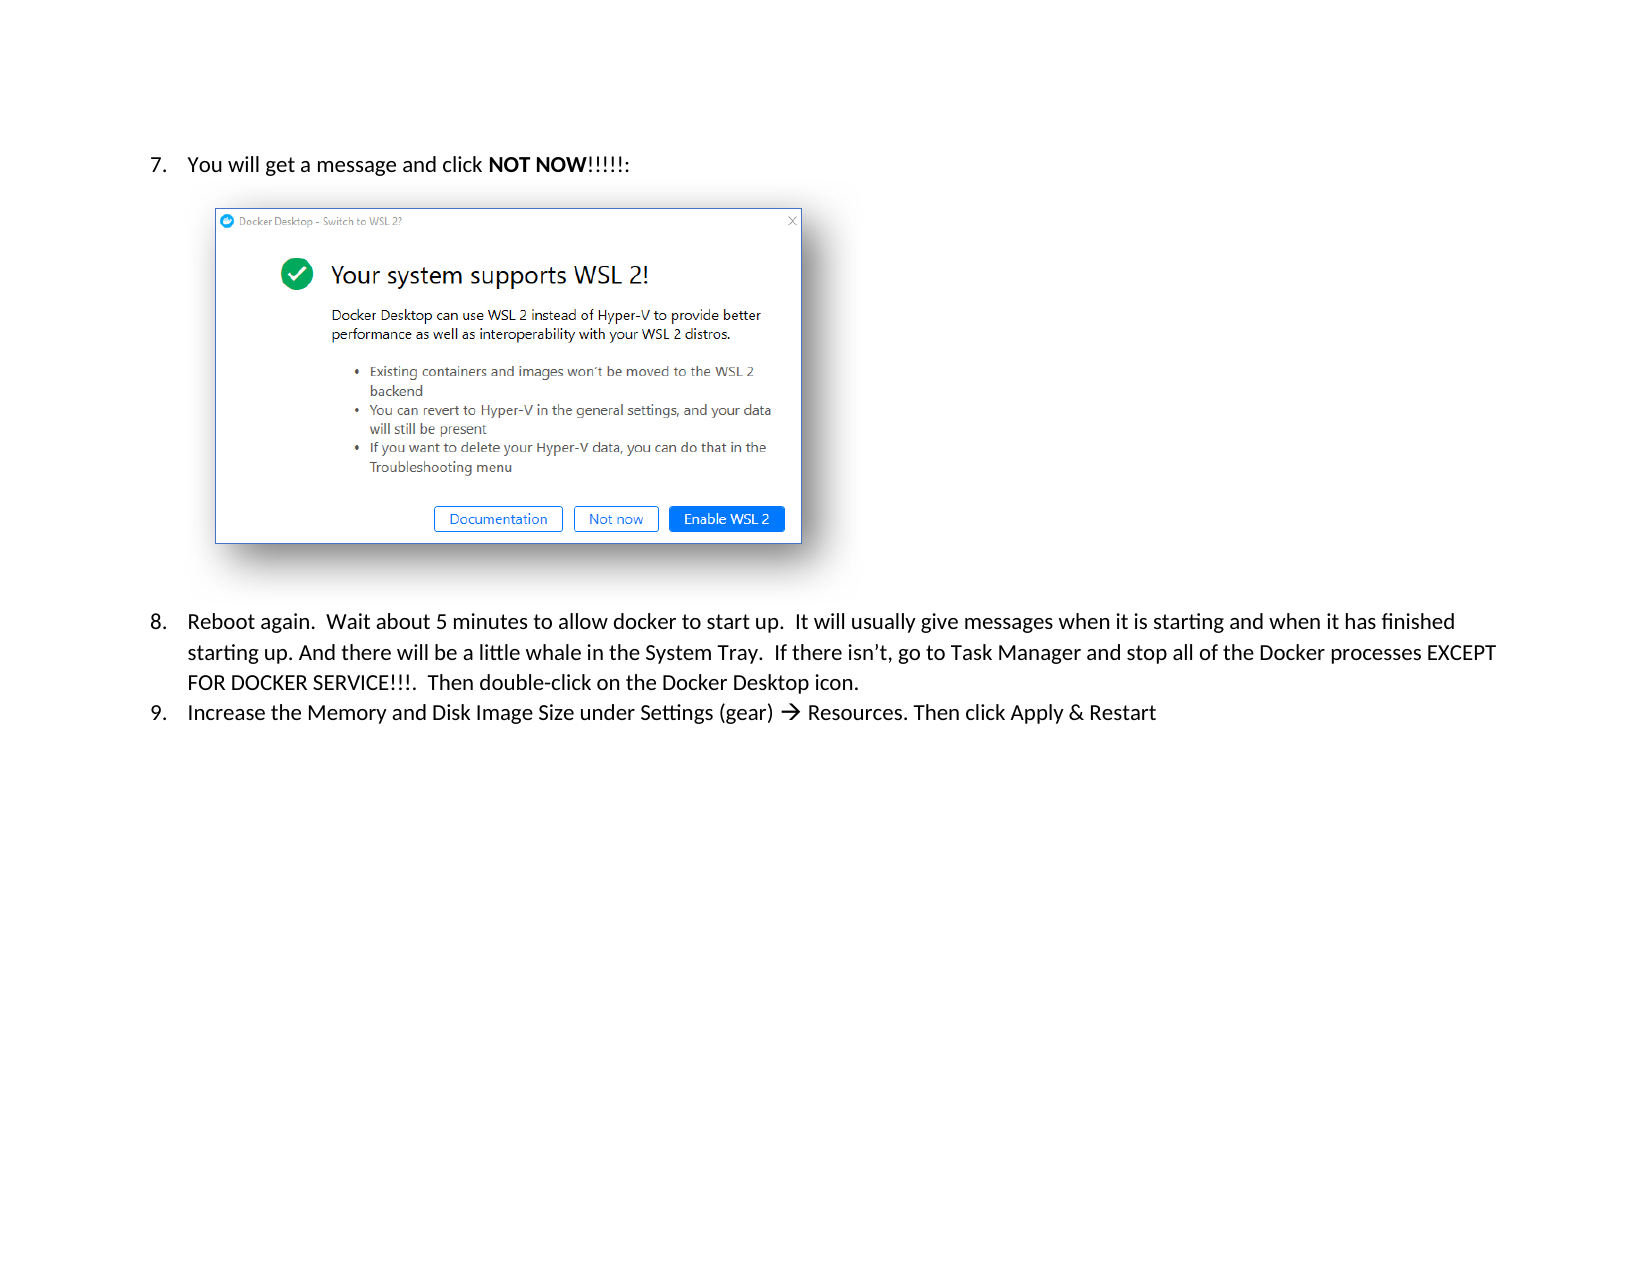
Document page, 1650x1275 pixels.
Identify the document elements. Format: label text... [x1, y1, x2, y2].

picture [216, 209, 801, 543]
list You will get a message and click NOT NOW!!!!!: [150, 150, 1500, 178]
list Reboot again. Wait about 5 minutes to allow docker to start up. It will usually give messages when it is starting and when it has finished starting up. And there will be a little whale in the System Tray. If there isn’t, go to Task Manager and stop all of the Docker processes EXCEPT FOR DOCKER SERVICE!!!. Then double-click on the Docker Desktop icon. [150, 607, 1500, 696]
list Increase the Memory and Disk Image Size under Settings (gear) Resources. Then click Apply & Restart [150, 698, 1500, 726]
